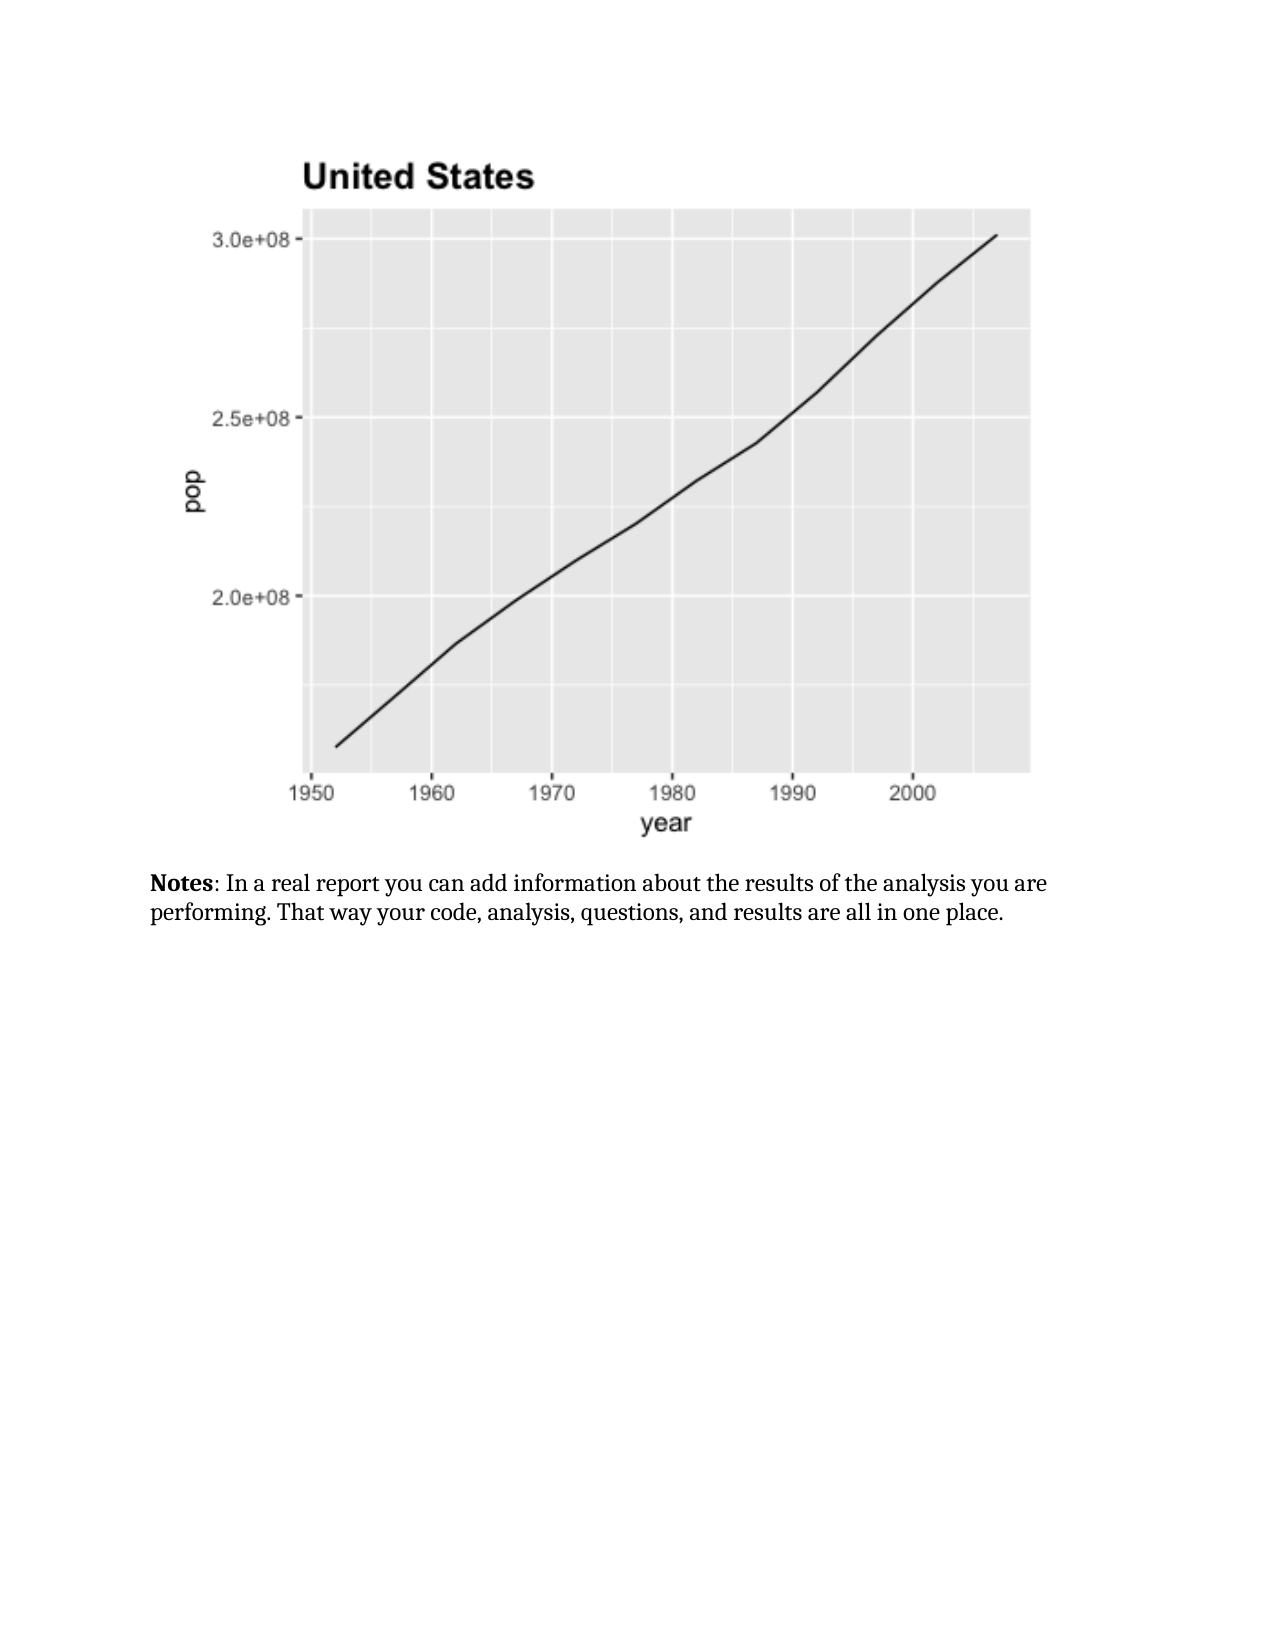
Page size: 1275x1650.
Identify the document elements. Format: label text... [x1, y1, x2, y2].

picture [168, 150, 1044, 850]
text Notes: In a real report you can add information about the results of the analysis you are performing. That way your code, analysis, questions, and results are all in one place. [150, 869, 1125, 926]
